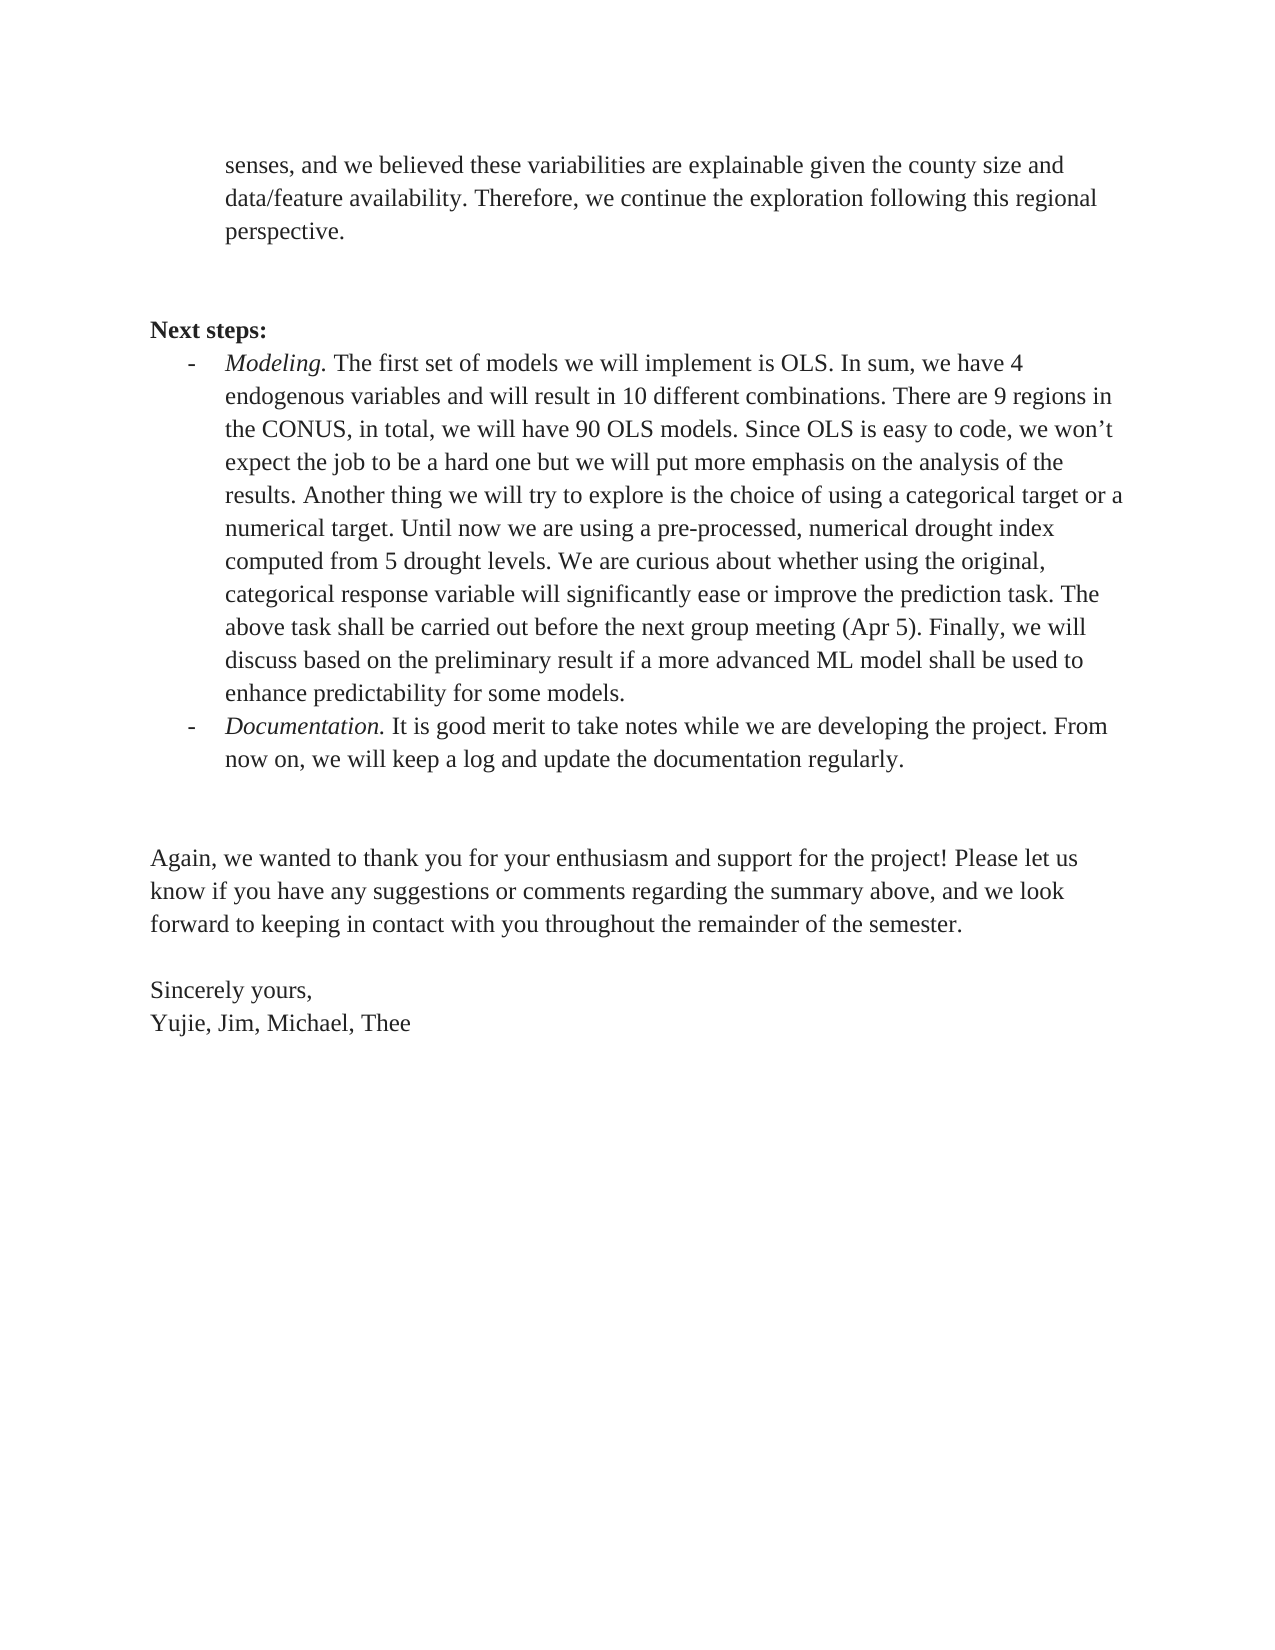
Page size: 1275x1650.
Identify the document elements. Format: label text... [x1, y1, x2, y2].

list Modeling. The first set of models we will implement is OLS. In sum, we have 4 endogenous variables and will result in 10 different combinations. There are 9 regions in the CONUS, in total, we will have 90 OLS models. Since OLS is easy to code, we won’t expect the job to be a hard one but we will put more emphasis on the analysis of the results. Another thing we will try to explore is the choice of using a categorical target or a numerical target. Until now we are using a pre-processed, numerical drought index computed from 5 drought levels. We are curious about whether using the original, categorical response variable will significantly ease or improve the prediction task. The above task shall be carried out before the next group meeting (Apr 5). Finally, we will discuss based on the preliminary result if a more advanced ML model shall be used to enhance predictability for some models. [187, 348, 1125, 707]
text Next steps: [150, 315, 1125, 344]
text Yujie, Jim, Michael, Thee [150, 1008, 1125, 1037]
text Sincerely yours, [150, 976, 1125, 1004]
list Documentation. It is good merit to take notes while we are developing the project. From now on, we will keep a log and update the documentation regularly. [187, 711, 1125, 773]
text Again, we wanted to thank you for your enthusiasm and support for the project! Please let us know if you have any suggestions or comments regarding the summary above, and we look forward to keeping in contact with you throughout the remainder of the semester. [150, 843, 1125, 938]
